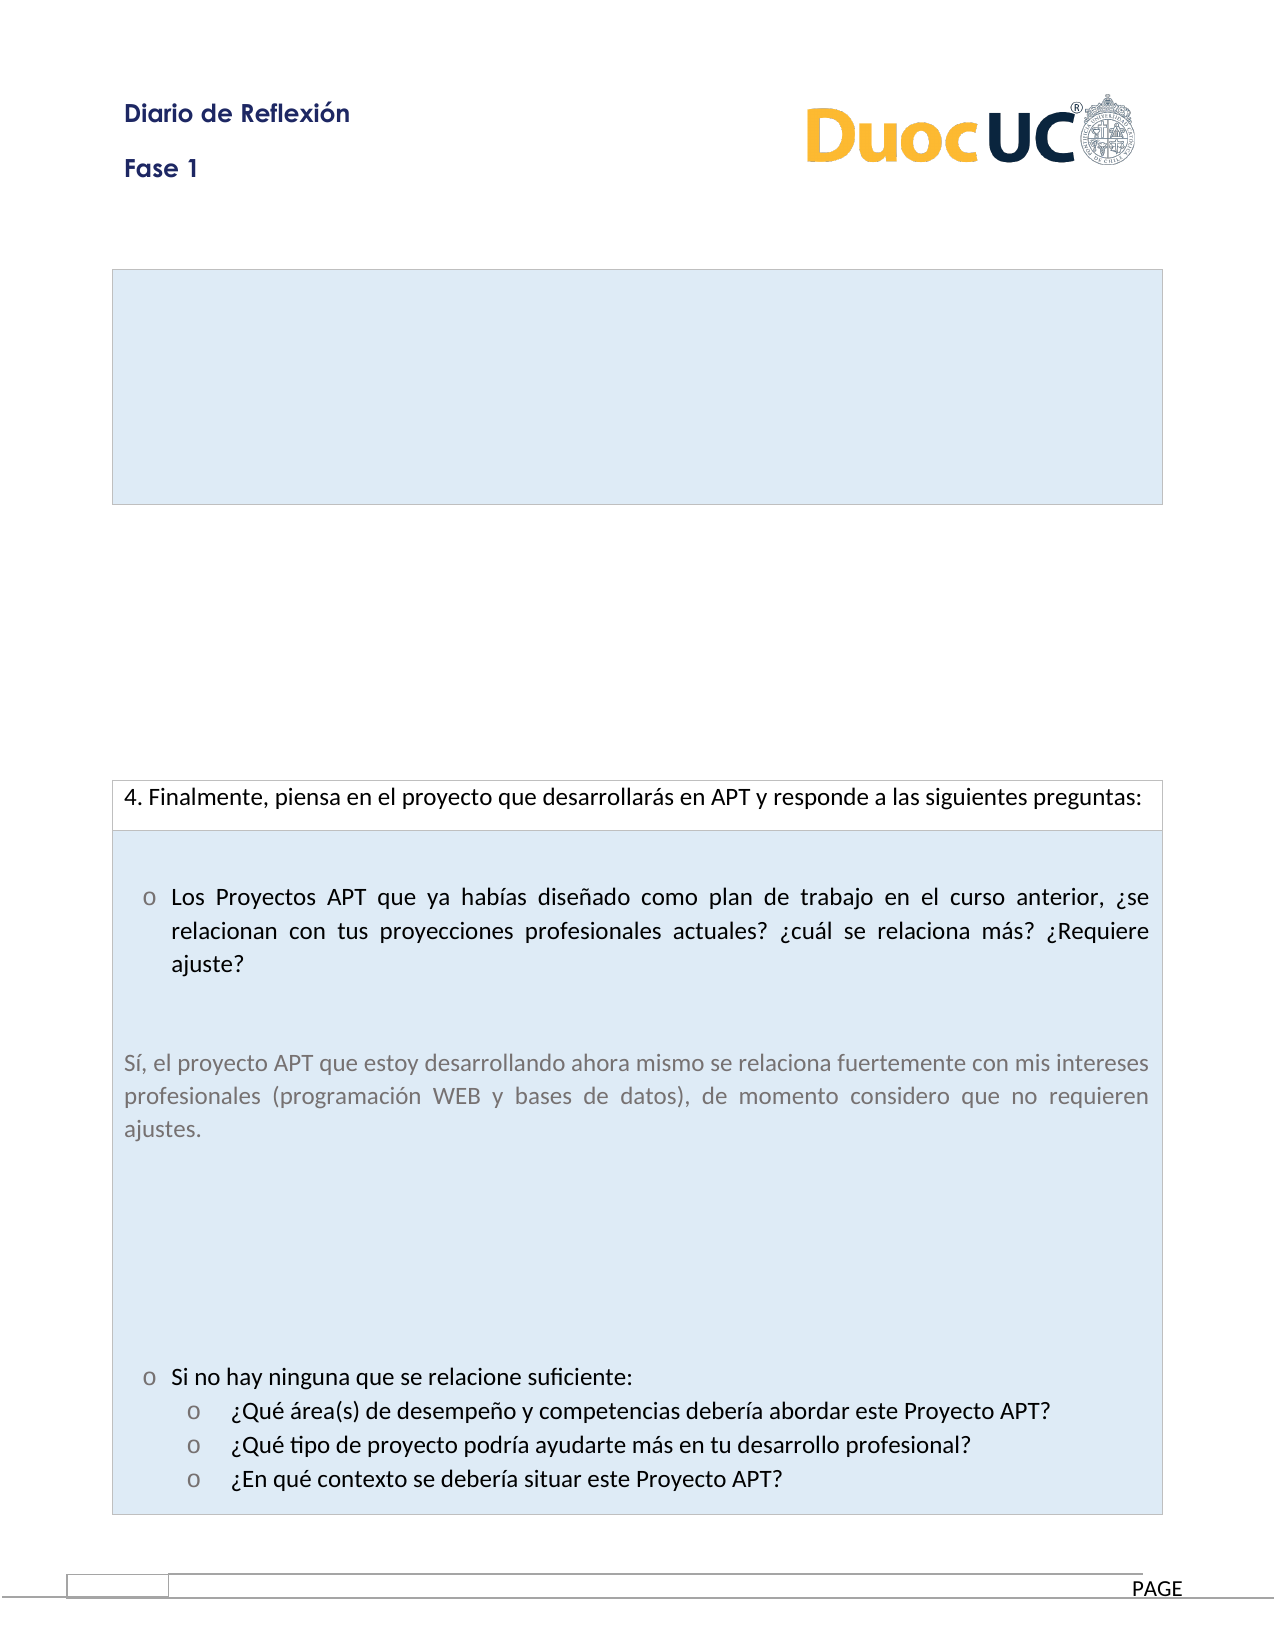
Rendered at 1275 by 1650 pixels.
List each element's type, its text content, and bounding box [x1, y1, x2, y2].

picture [807, 94, 1135, 165]
table_header 4. Finalmente, piensa en el proyecto que desarrollarás en APT y responde a las siguientes preguntas: [113, 781, 1162, 830]
